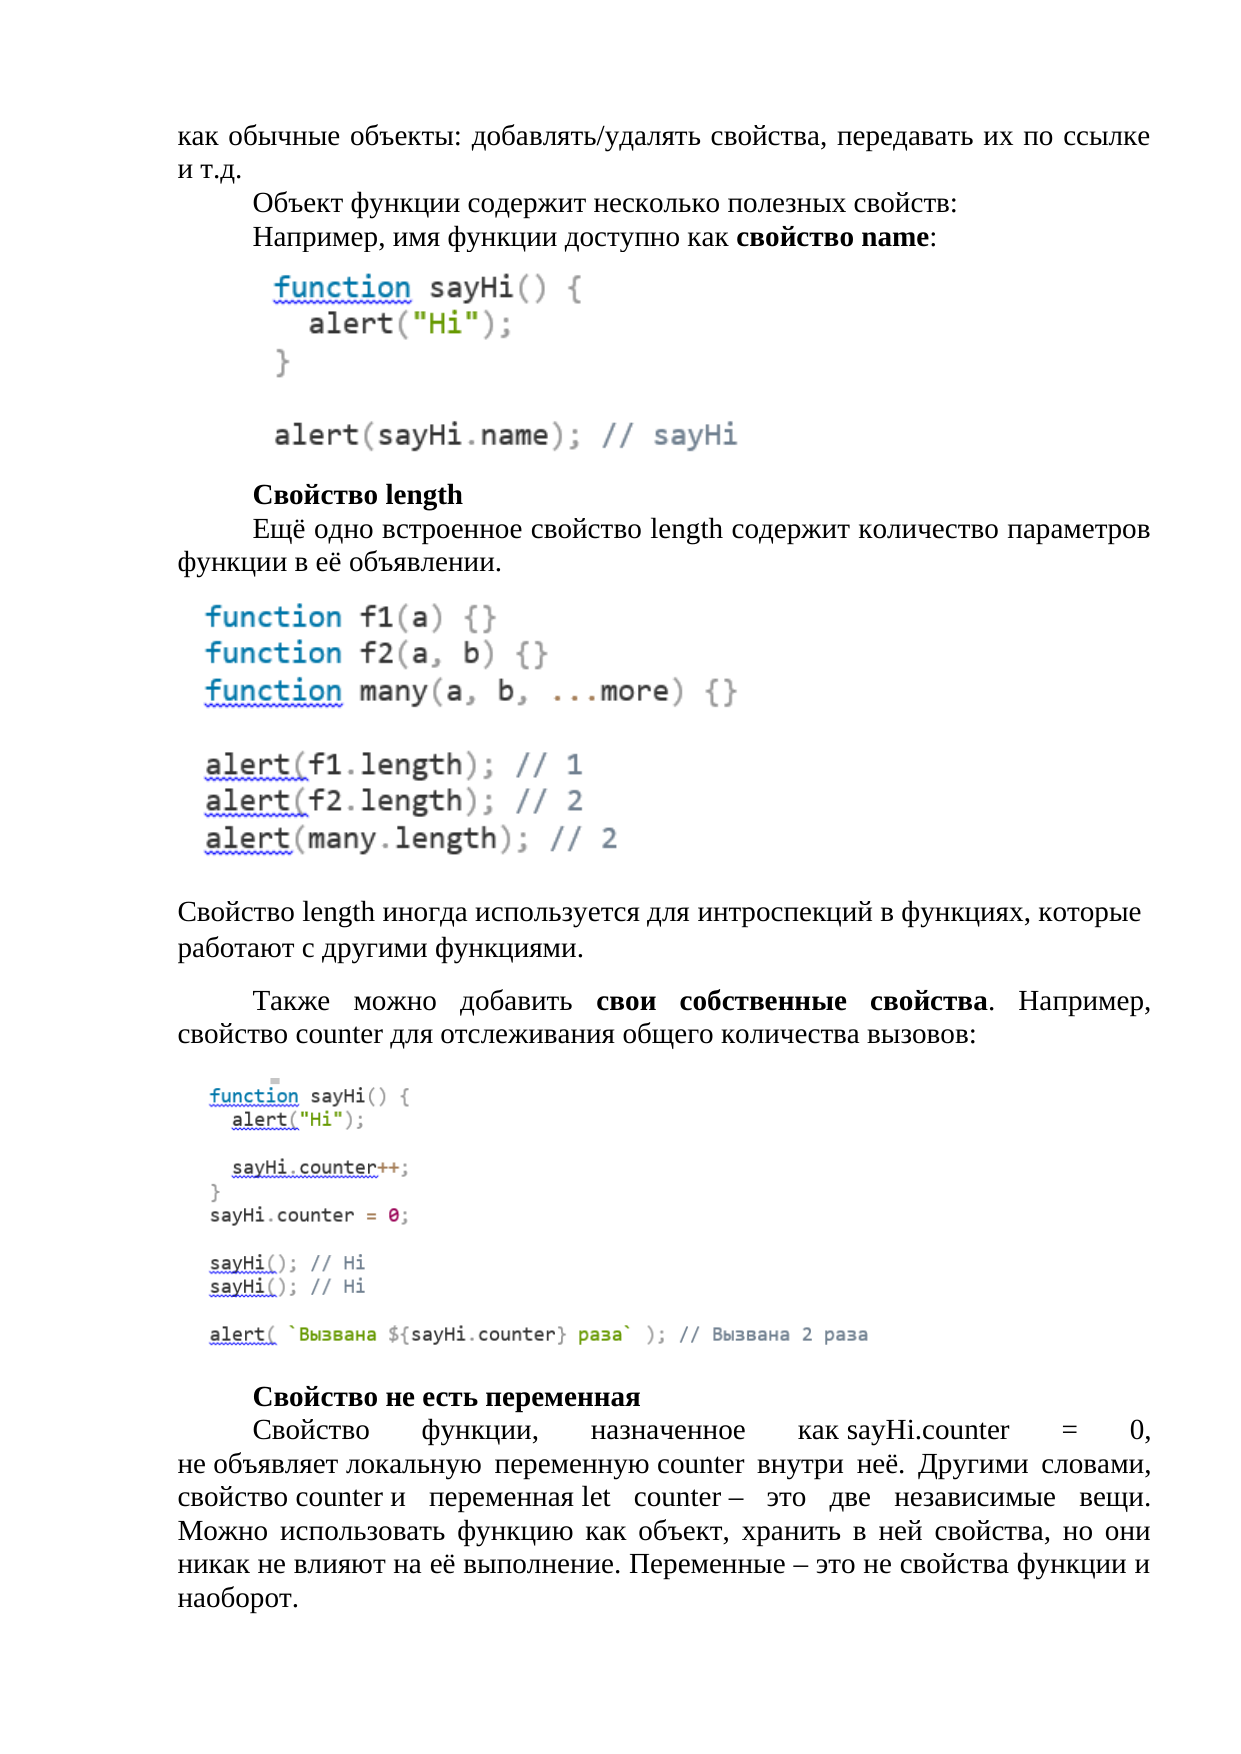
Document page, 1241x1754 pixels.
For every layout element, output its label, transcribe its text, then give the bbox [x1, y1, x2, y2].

text Свойство length [177, 477, 1152, 511]
text Свойство функции, назначенное как sayHi.counter = 0, не объявляет локальную переменную counter внутри неё. Другими словами, свойство counter и переменная let counter – это две независимые вещи. Можно использовать функцию как объект, хранить в ней свойства, но они никак не влияют на её выполнение. Переменные – это не свойства функции и наоборот. [177, 1412, 1152, 1613]
picture [177, 578, 795, 875]
text Например, имя функции доступно как свойство name: [177, 219, 1152, 252]
picture [252, 252, 760, 478]
text Объект функции содержит несколько полезных свойств: [177, 185, 1152, 219]
picture [177, 1078, 878, 1360]
text Свойство length иногда используется для интроспекций в функциях, которые работают с другими функциями. [177, 894, 1152, 963]
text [177, 118, 1152, 185]
text Также можно добавить свои собственные свойства. Например, свойство counter для отслеживания общего количества вызовов: [177, 983, 1152, 1050]
text Ещё одно встроенное свойство length содержит количество параметров функции в её объявлении. [177, 511, 1152, 578]
text Свойство не есть переменная [177, 1379, 1152, 1412]
